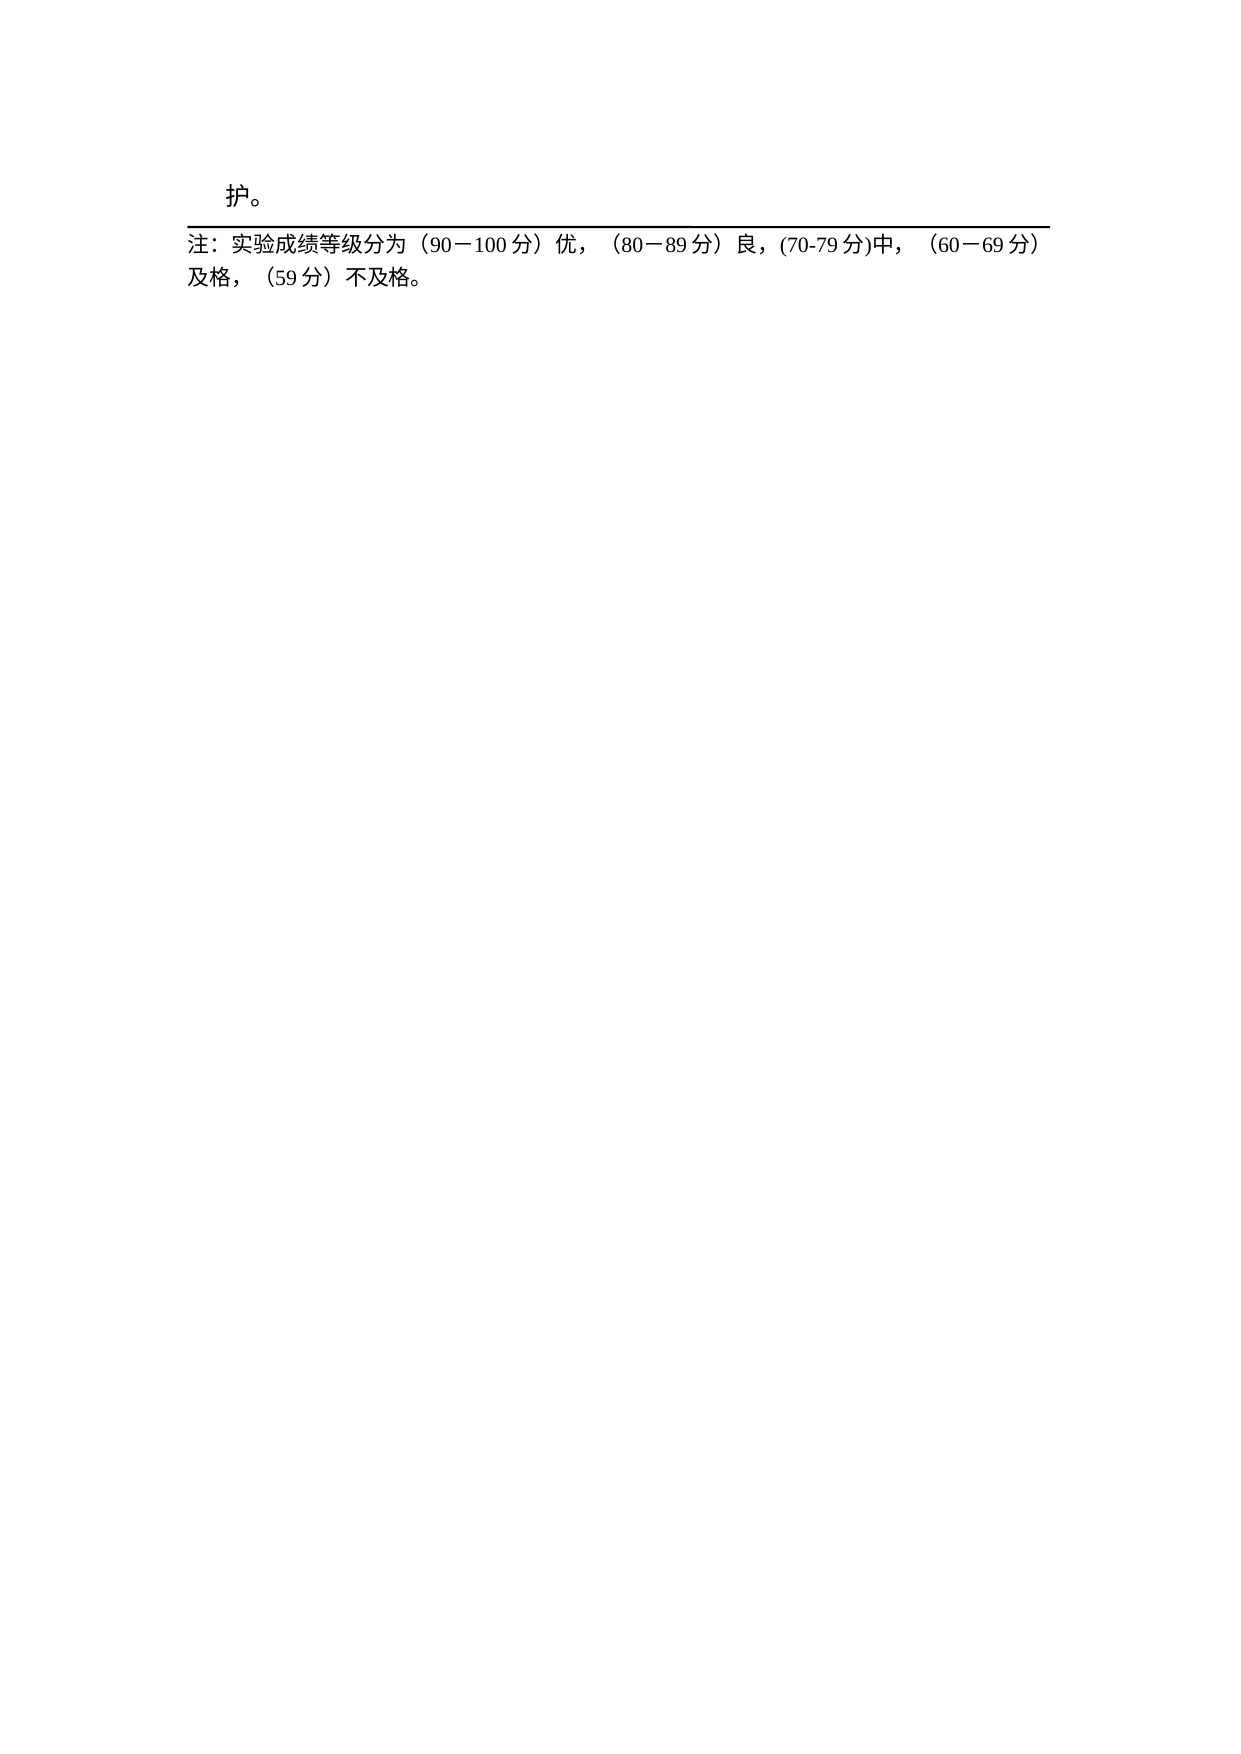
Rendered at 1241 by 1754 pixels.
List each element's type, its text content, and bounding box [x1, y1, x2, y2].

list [225, 162, 1053, 227]
text 注：实验成绩等级分为（90－100分）优，（80－89分）良，(70-79分)中，（60－69分）及格，（59分）不及格。 [187, 227, 1053, 292]
